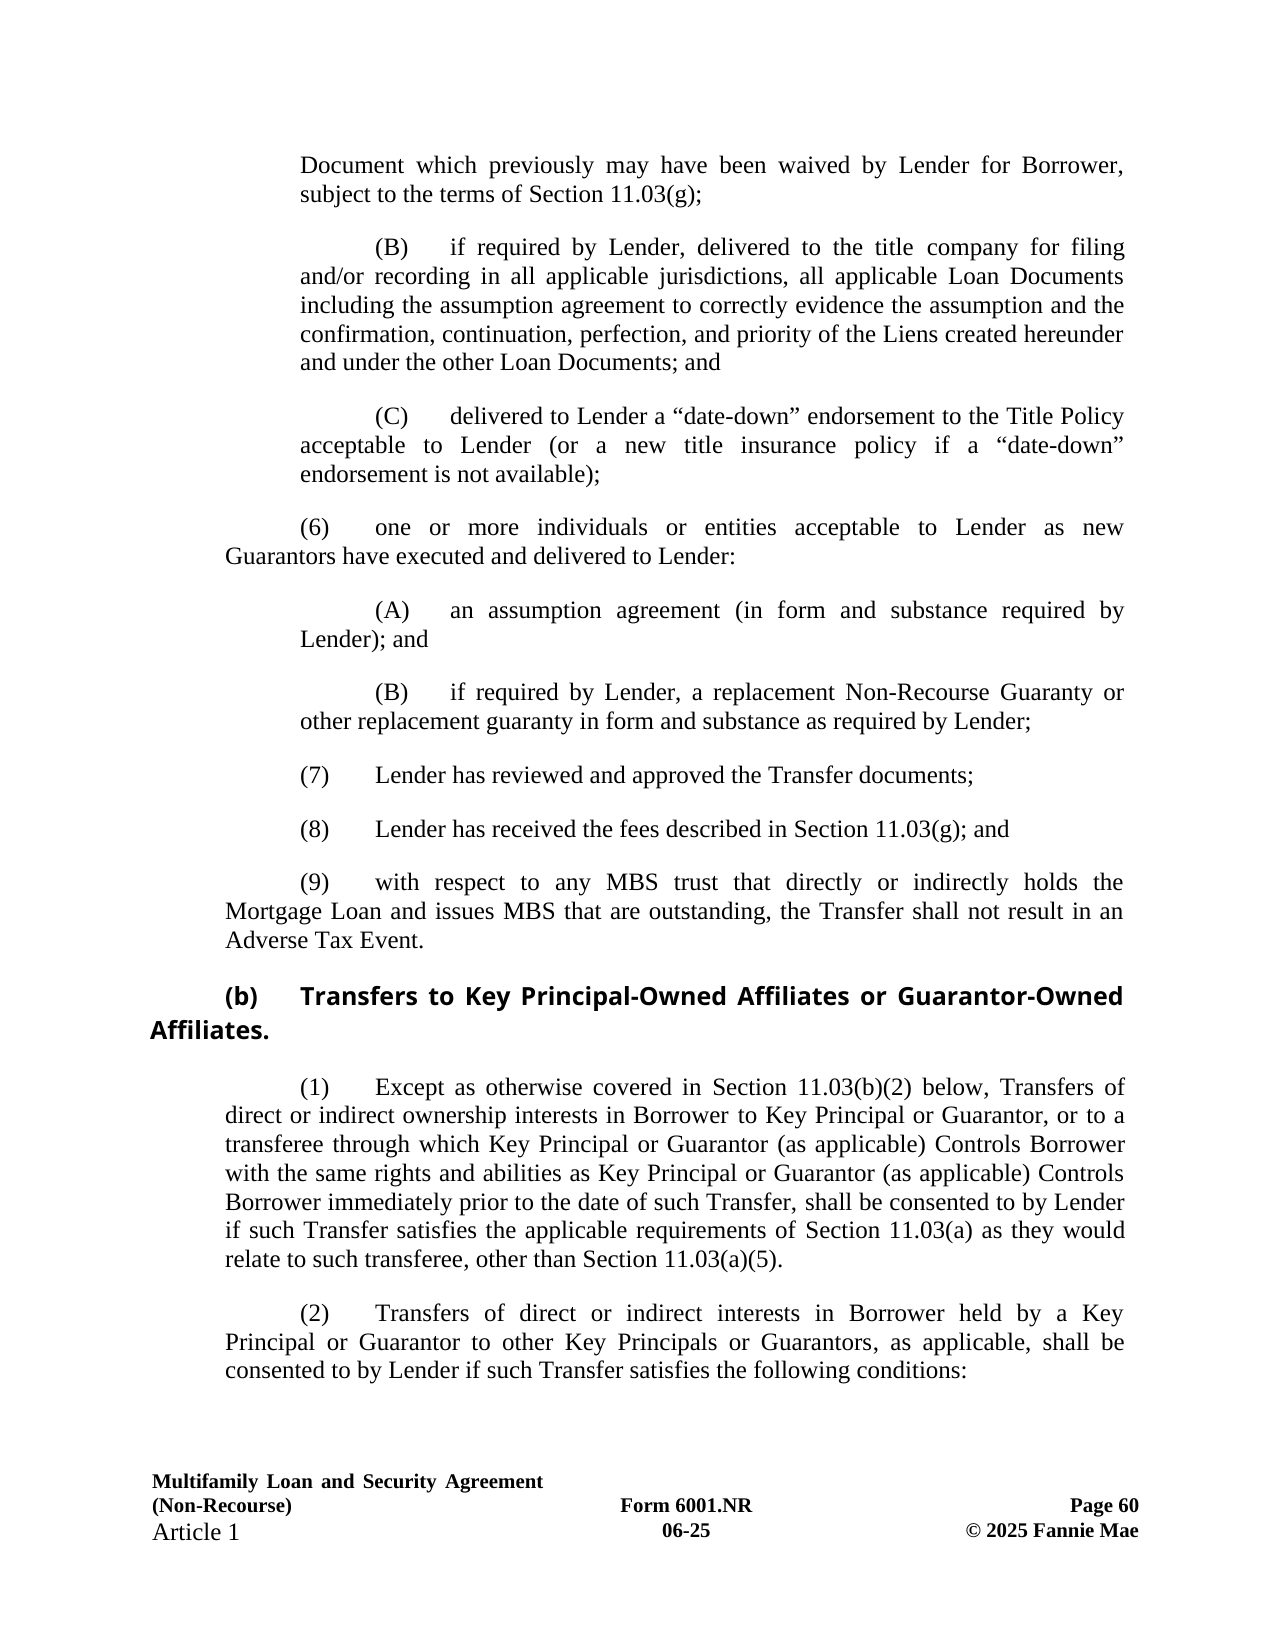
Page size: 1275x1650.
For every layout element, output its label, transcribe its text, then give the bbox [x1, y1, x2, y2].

subtitle delivered to Lender a “date-down” endorsement to the Title Policy acceptable to Lender (or a new title insurance policy if a “date-down” endorsement is not available); [300, 401, 1125, 487]
subtitle Lender has reviewed and approved the Transfer documents; [225, 760, 1125, 789]
subtitle Except as otherwise covered in Section 11.03(b)(2) below, Transfers of direct or indirect ownership interests in Borrower to Key Principal or Guarantor, or to a transferee through which Key Principal or Guarantor (as applicable) Controls Borrower with the same rights and abilities as Key Principal or Guarantor (as applicable) Controls Borrower immediately prior to the date of such Transfer, shall be consented to by Lender if such Transfer satisfies the applicable requirements of Section 11.03(a) as they would relate to such transferee, other than Section 11.03(a)(5). [225, 1072, 1125, 1273]
subtitle if required by Lender, a replacement Non-Recourse Guaranty or other replacement guaranty in form and substance as required by Lender; [300, 677, 1125, 735]
subtitle if required by Lender, delivered to the title company for filing and/or recording in all applicable jurisdictions, all applicable Loan Documents including the assumption agreement to correctly evidence the assumption and the confirmation, continuation, perfection, and priority of the Liens created hereunder and under the other Loan Documents; and [300, 232, 1125, 376]
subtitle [300, 150, 1125, 207]
subtitle Lender has received the fees described in Section 11.03(g); and [225, 814, 1125, 842]
subtitle with respect to any MBS trust that directly or indirectly holds the Mortgage Loan and issues MBS that are outstanding, the Transfer shall not result in an Adverse Tax Event. [225, 867, 1125, 954]
subtitle Transfers to Key Principal-Owned Affiliates or Guarantor-Owned Affiliates. [150, 979, 1125, 1047]
subtitle one or more individuals or entities acceptable to Lender as new Guarantors have executed and delivered to Lender: [225, 512, 1125, 570]
subtitle an assumption agreement (in form and substance required by Lender); and [300, 595, 1125, 652]
subtitle Transfers of direct or indirect interests in Borrower held by a Key Principal or Guarantor to other Key Principals or Guarantors, as applicable, shall be consented to by Lender if such Transfer satisfies the following conditions: [225, 1298, 1125, 1384]
